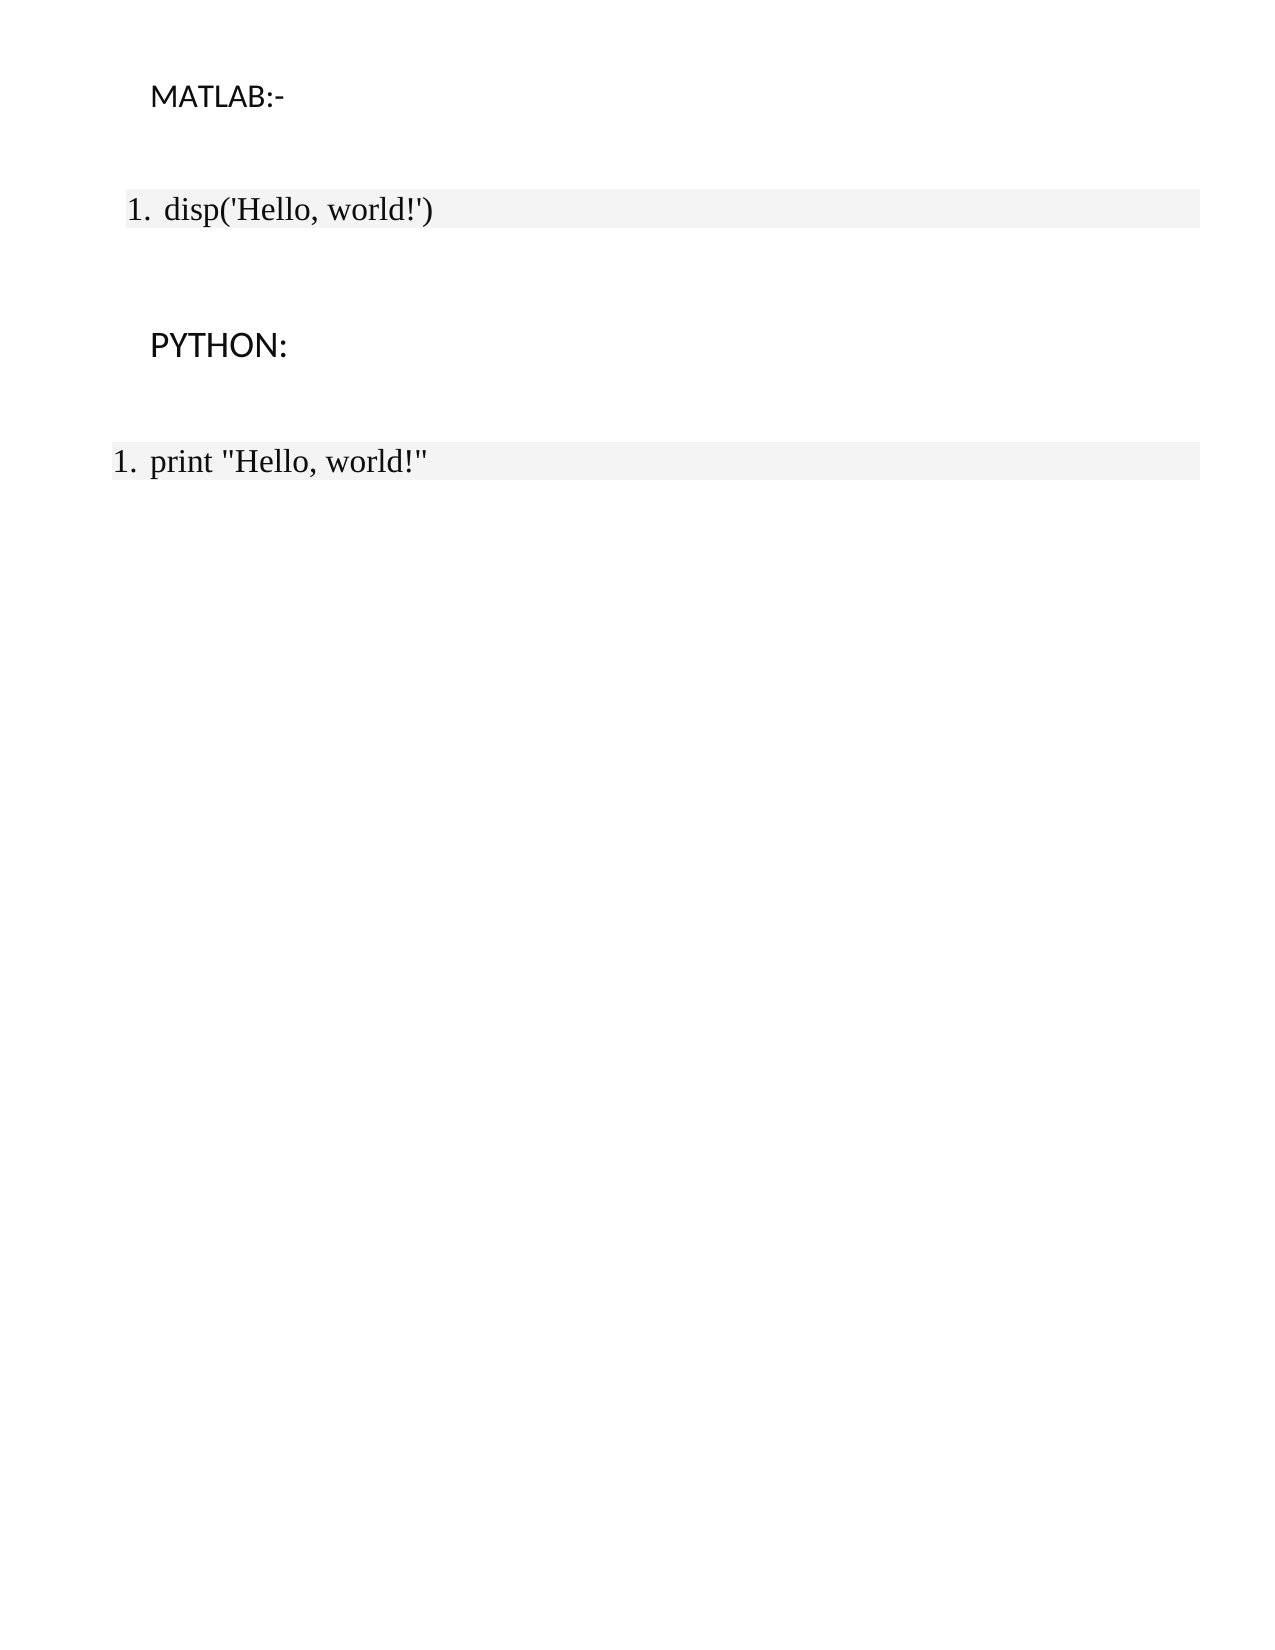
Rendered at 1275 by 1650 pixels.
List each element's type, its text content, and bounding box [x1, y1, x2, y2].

list disp('Hello, world!') [126, 189, 1200, 228]
list MATLAB:- [150, 75, 1200, 116]
list PYTHON: [150, 321, 1200, 367]
list print "Hello, world!" [112, 442, 1200, 480]
